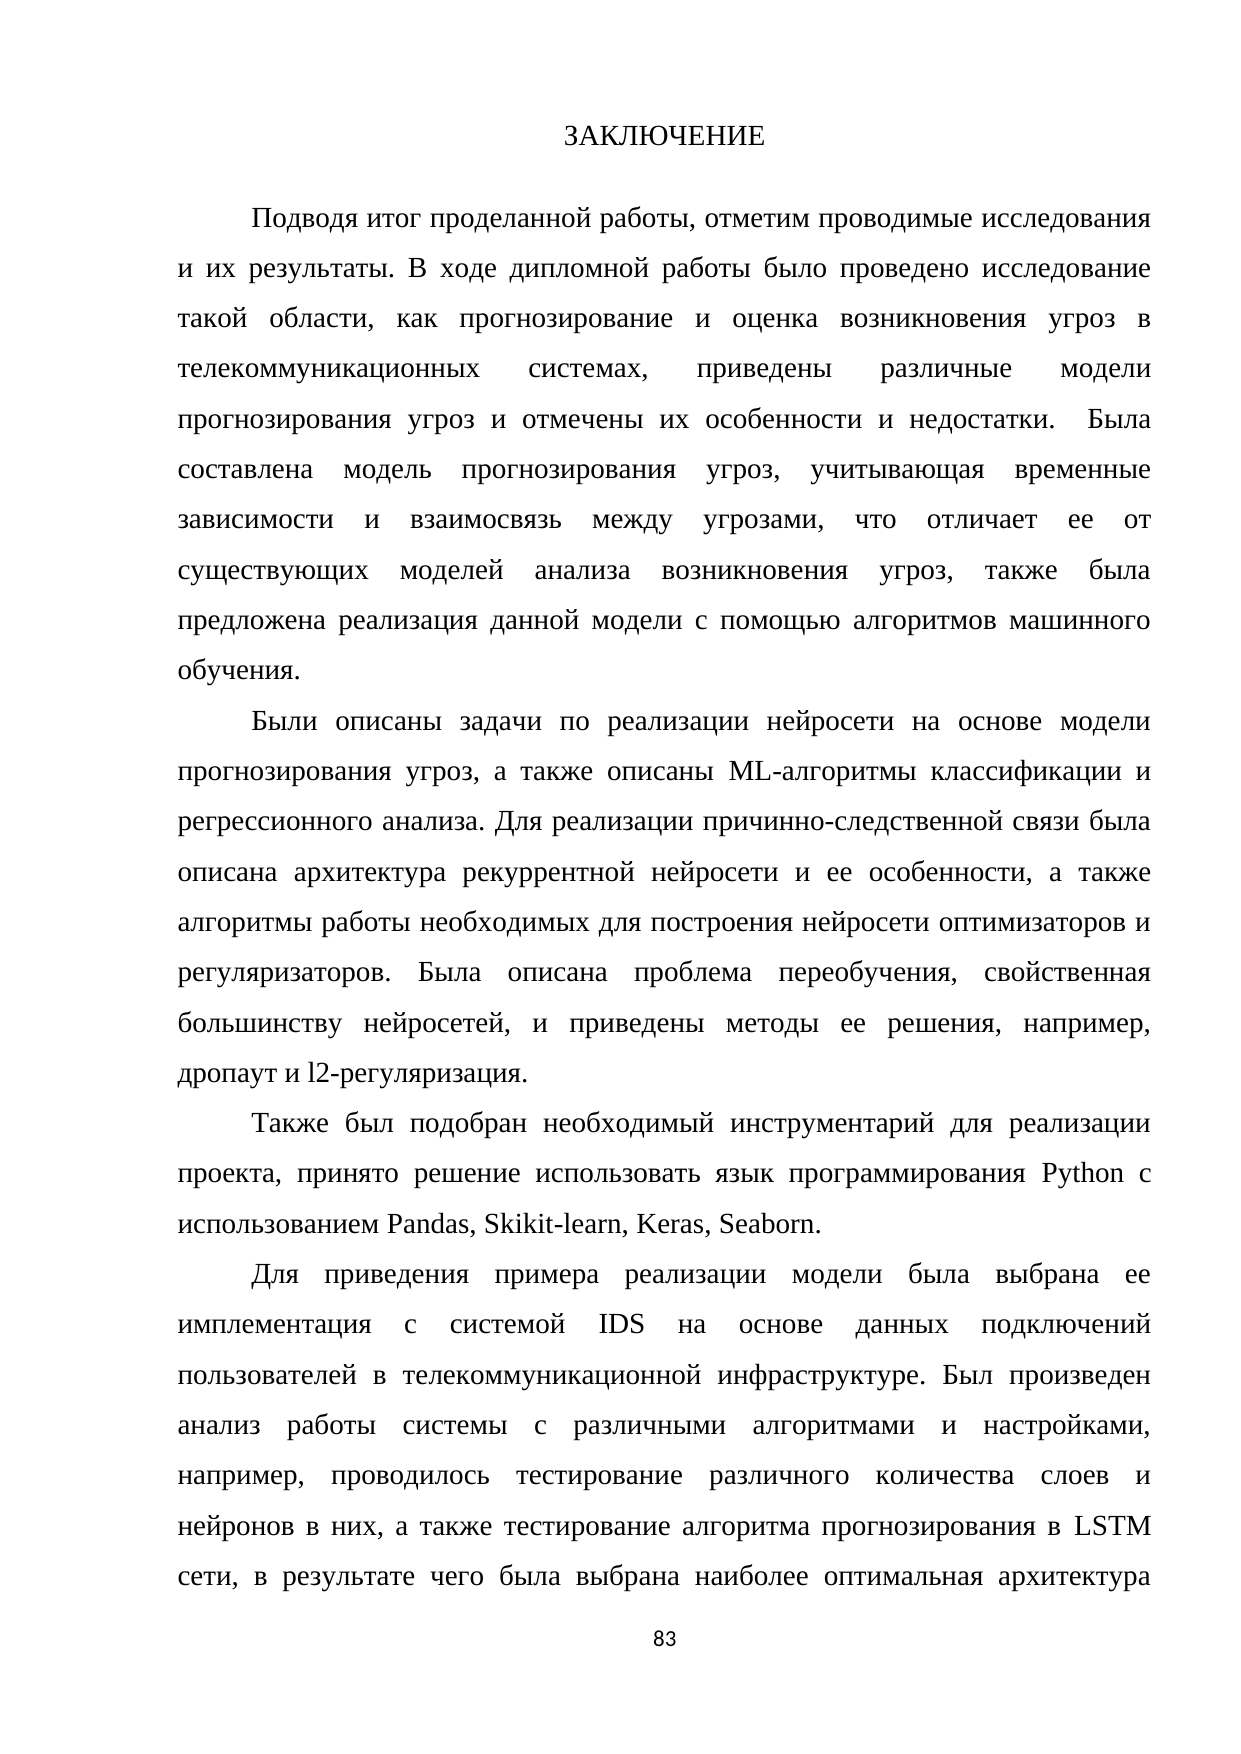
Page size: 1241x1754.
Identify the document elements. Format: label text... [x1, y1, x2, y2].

text Были описаны задачи по реализации нейросети на основе модели прогнозирования угроз, а также описаны ML-алгоритмы классификации и регрессионного анализа. Для реализации причинно-следственной связи была описана архитектура рекуррентной нейросети и ее особенности, а также алгоритмы работы необходимых для построения нейросети оптимизаторов и регуляризаторов. Была описана проблема переобучения, свойственная большинству нейросетей, и приведены методы ее решения, например, дропаут и l2-регуляризация. [177, 703, 1152, 1088]
text Подводя итог проделанной работы, отметим проводимые исследования и их результаты. В ходе дипломной работы было проведено исследование такой области, как прогнозирование и оценка возникновения угроз в телекоммуникационных системах, приведены различные модели прогнозирования угроз и отмечены их особенности и недостатки. Была составлена модель прогнозирования угроз, учитывающая временные зависимости и взаимосвязь между угрозами, что отличает ее от существующих моделей анализа возникновения угроз, также была предложена реализация данной модели с помощью алгоритмов машинного обучения. [177, 200, 1152, 686]
text Также был подобран необходимый инструментарий для реализации проекта, принято решение использовать язык программирования Python с использованием Pandas, Skikit-learn, Keras, Seaborn. [177, 1105, 1152, 1239]
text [177, 1256, 1152, 1592]
text ЗАКЛЮЧЕНИЕ [177, 118, 1152, 152]
